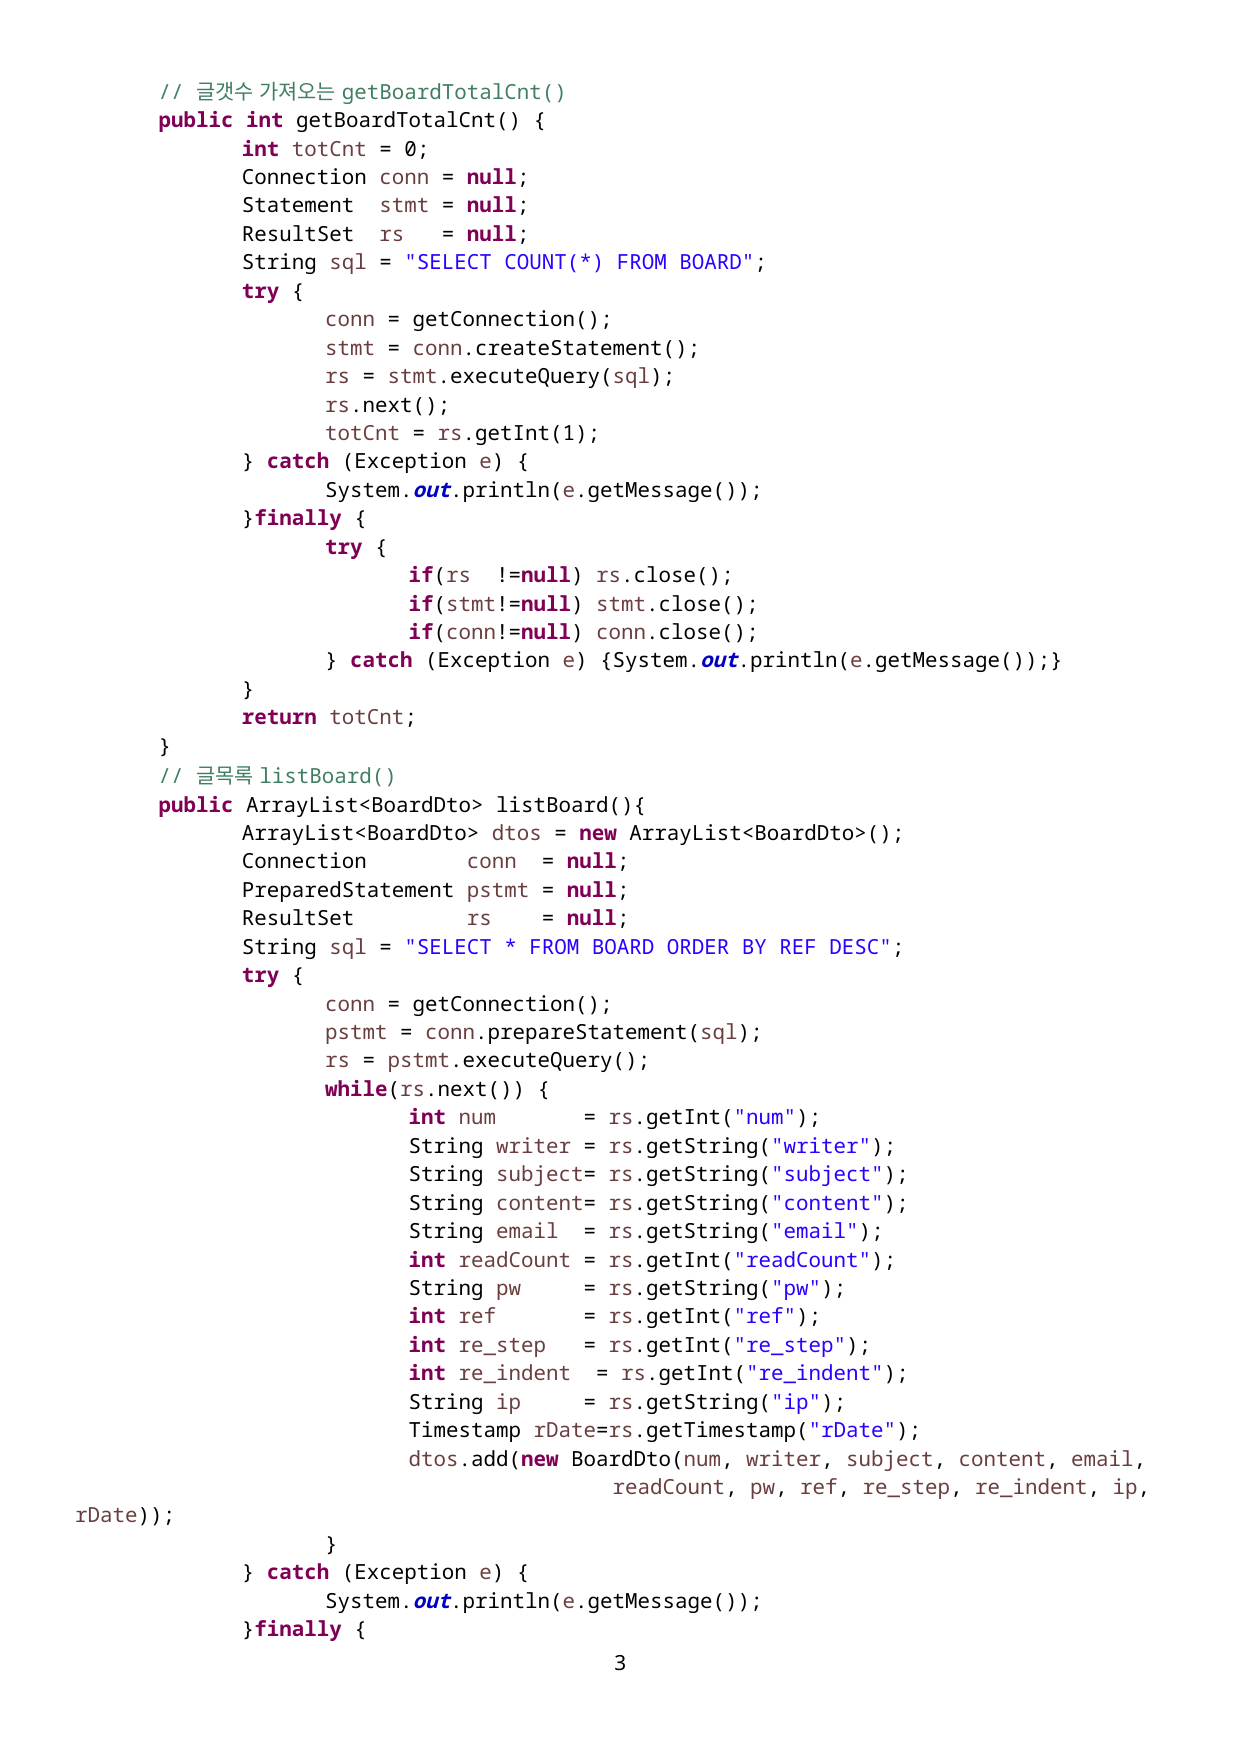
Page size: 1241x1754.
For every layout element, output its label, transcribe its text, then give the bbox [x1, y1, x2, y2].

text try { [75, 276, 1165, 304]
text dtos.add(new BoardDto(num, writer, subject, content, email, [75, 1444, 1165, 1472]
text Connection conn = null; [75, 847, 1165, 875]
text } catch (Exception e) { [75, 1557, 1165, 1586]
text System.out.println(e.getMessage()); [75, 1586, 1165, 1614]
text } [75, 674, 1165, 702]
text pstmt = conn.prepareStatement(sql); [75, 1017, 1165, 1046]
text readCount, pw, ref, re_step, re_indent, ip, rDate)); [75, 1472, 1165, 1529]
text } [75, 1529, 1165, 1557]
text Statement stmt = null; [75, 191, 1165, 219]
text totCnt = rs.getInt(1); [75, 418, 1165, 447]
text int totCnt = 0; [75, 134, 1165, 162]
text String ip = rs.getString("ip"); [75, 1387, 1165, 1415]
text if(stmt!=null) stmt.close(); [75, 589, 1165, 617]
text // 글갯수 가져오는 getBoardTotalCnt() [75, 75, 1165, 105]
text ResultSet rs = null; [75, 903, 1165, 932]
text rs.next(); [75, 390, 1165, 418]
text // 글목록 listBoard() [75, 759, 1165, 790]
text String pw = rs.getString("pw"); [75, 1273, 1165, 1302]
text conn = getConnection(); [75, 304, 1165, 333]
text String sql = "SELECT * FROM BOARD ORDER BY REF DESC"; [75, 932, 1165, 960]
text while(rs.next()) { [75, 1074, 1165, 1102]
text int num = rs.getInt("num"); [75, 1102, 1165, 1131]
text Connection conn = null; [75, 162, 1165, 191]
text try { [75, 960, 1165, 989]
text rs = pstmt.executeQuery(); [75, 1046, 1165, 1074]
text if(rs !=null) rs.close(); [75, 560, 1165, 589]
text public ArrayList<BoardDto> listBoard(){ [75, 790, 1165, 818]
text } [75, 731, 1165, 759]
text rs = stmt.executeQuery(sql); [75, 361, 1165, 390]
text System.out.println(e.getMessage()); [75, 475, 1165, 503]
text Timestamp rDate=rs.getTimestamp("rDate"); [75, 1415, 1165, 1444]
text }finally { [75, 1614, 1165, 1643]
text int readCount = rs.getInt("readCount"); [75, 1245, 1165, 1273]
text int ref = rs.getInt("ref"); [75, 1302, 1165, 1330]
text } catch (Exception e) { [75, 447, 1165, 475]
text try { [75, 532, 1165, 560]
text String sql = "SELECT COUNT(*) FROM BOARD"; [75, 247, 1165, 276]
text if(conn!=null) conn.close(); [75, 617, 1165, 646]
text String subject= rs.getString("subject"); [75, 1159, 1165, 1188]
text PreparedStatement pstmt = null; [75, 875, 1165, 903]
text conn = getConnection(); [75, 989, 1165, 1017]
text public int getBoardTotalCnt() { [75, 105, 1165, 134]
text int re_step = rs.getInt("re_step"); [75, 1330, 1165, 1358]
text ResultSet rs = null; [75, 219, 1165, 247]
text String writer = rs.getString("writer"); [75, 1131, 1165, 1159]
text } catch (Exception e) {System.out.println(e.getMessage());} [75, 646, 1165, 674]
text }finally { [75, 503, 1165, 532]
text return totCnt; [75, 702, 1165, 731]
text stmt = conn.createStatement(); [75, 333, 1165, 361]
text String email = rs.getString("email"); [75, 1216, 1165, 1245]
text String content= rs.getString("content"); [75, 1188, 1165, 1216]
text int re_indent = rs.getInt("re_indent"); [75, 1358, 1165, 1387]
text ArrayList<BoardDto> dtos = new ArrayList<BoardDto>(); [75, 818, 1165, 847]
